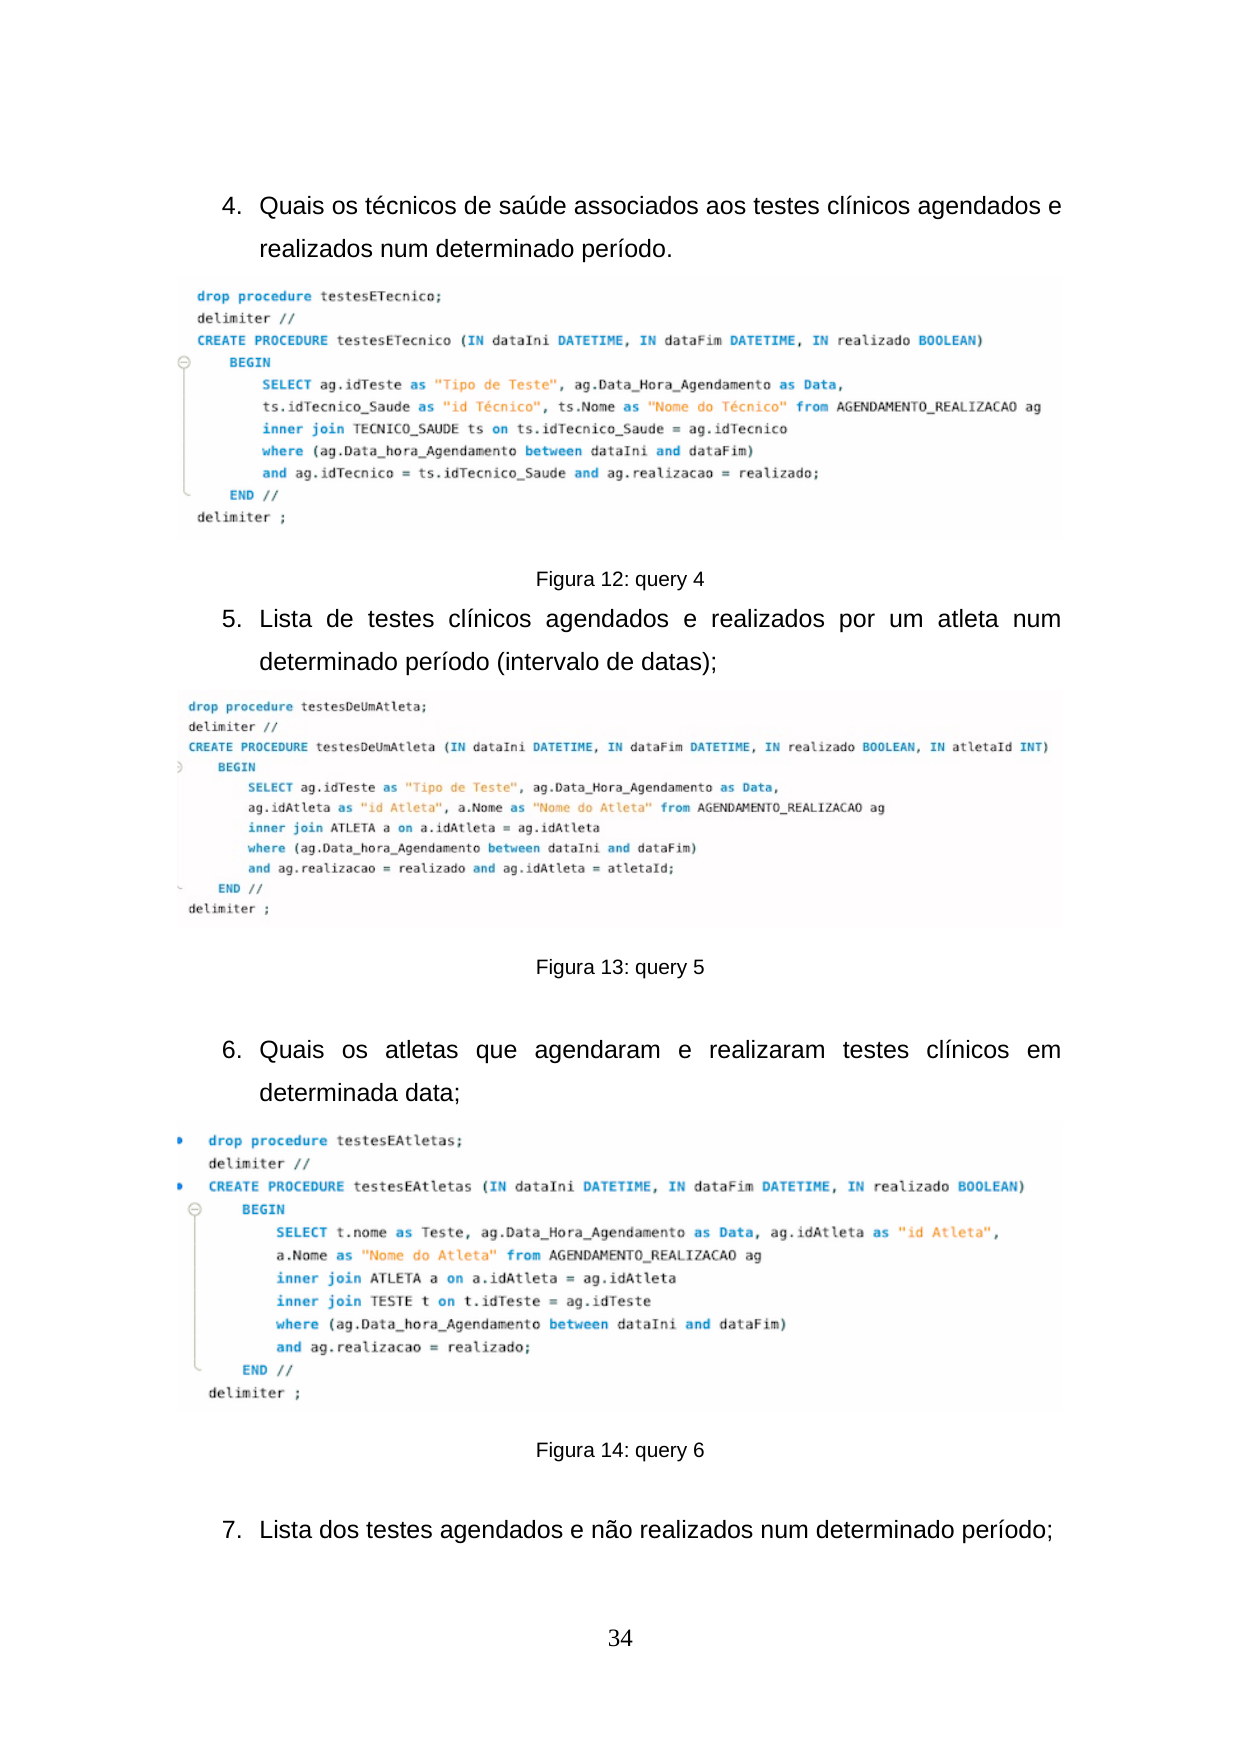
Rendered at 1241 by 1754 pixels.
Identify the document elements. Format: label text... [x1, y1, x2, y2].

list Lista de testes clínicos agendados e realizados por um atleta num determinado período (intervalo de datas); [222, 604, 1063, 676]
text Figura 14: query 6 [177, 1437, 1063, 1461]
list Lista dos testes agendados e não realizados num determinado período; [222, 1515, 1063, 1544]
picture [177, 277, 1063, 541]
list Quais os técnicos de saúde associados aos testes clínicos agendados e realizados num determinado período. [222, 191, 1063, 263]
list Quais os atletas que agendaram e realizaram testes clínicos em determinada data; [222, 1035, 1063, 1107]
text Figura 13: query 5 [177, 955, 1063, 979]
text Figura 12: query 4 [177, 567, 1063, 591]
picture [177, 690, 1063, 929]
picture [177, 1121, 1063, 1411]
